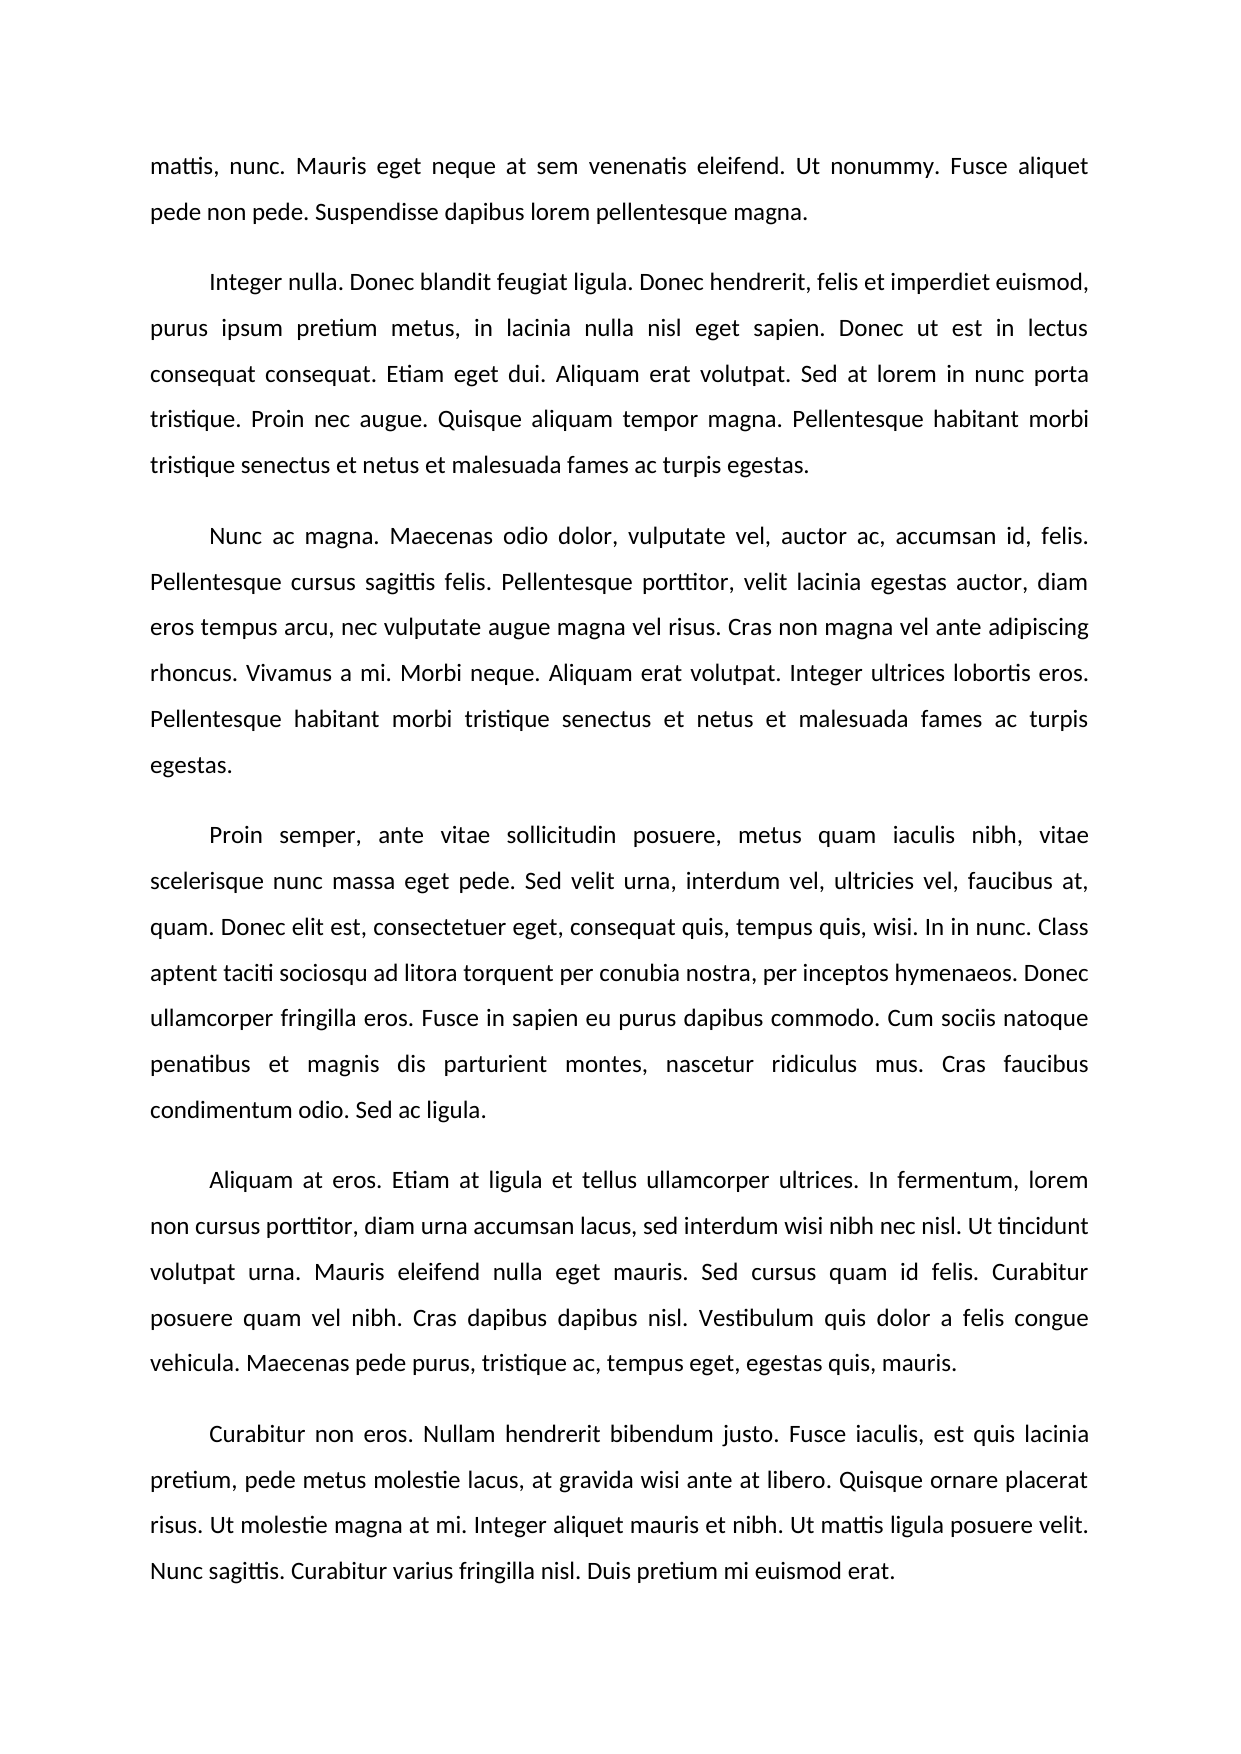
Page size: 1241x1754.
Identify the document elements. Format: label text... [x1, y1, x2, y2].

text Integer nulla. Donec blandit feugiat ligula. Donec hendrerit, felis et imperdiet euismod, purus ipsum pretium metus, in lacinia nulla nisl eget sapien. Donec ut est in lectus consequat consequat. Etiam eget dui. Aliquam erat volutpat. Sed at lorem in nunc porta tristique. Proin nec augue. Quisque aliquam tempor magna. Pellentesque habitant morbi tristique senectus et netus et malesuada fames ac turpis egestas. [150, 266, 1090, 480]
text Proin semper, ante vitae sollicitudin posuere, metus quam iaculis nibh, vitae scelerisque nunc massa eget pede. Sed velit urna, interdum vel, ultricies vel, faucibus at, quam. Donec elit est, consectetuer eget, consequat quis, tempus quis, wisi. In in nunc. Class aptent taciti sociosqu ad litora torquent per conubia nostra, per inceptos hymenaeos. Donec ullamcorper fringilla eros. Fusce in sapien eu purus dapibus commodo. Cum sociis natoque penatibus et magnis dis parturient montes, nascetur ridiculus mus. Cras faucibus condimentum odio. Sed ac ligula. [150, 819, 1090, 1124]
text Aliquam at eros. Etiam at ligula et tellus ullamcorper ultrices. In fermentum, lorem non cursus porttitor, diam urna accumsan lacus, sed interdum wisi nibh nec nisl. Ut tincidunt volutpat urna. Mauris eleifend nulla eget mauris. Sed cursus quam id felis. Curabitur posuere quam vel nibh. Cras dapibus dapibus nisl. Vestibulum quis dolor a felis congue vehicula. Maecenas pede purus, tristique ac, tempus eget, egestas quis, mauris. [150, 1164, 1090, 1378]
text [150, 150, 1090, 226]
text Nunc ac magna. Maecenas odio dolor, vulputate vel, auctor ac, accumsan id, felis. Pellentesque cursus sagittis felis. Pellentesque porttitor, velit lacinia egestas auctor, diam eros tempus arcu, nec vulputate augue magna vel risus. Cras non magna vel ante adipiscing rhoncus. Vivamus a mi. Morbi neque. Aliquam erat volutpat. Integer ultrices lobortis eros. Pellentesque habitant morbi tristique senectus et netus et malesuada fames ac turpis egestas. [150, 520, 1090, 779]
text Curabitur non eros. Nullam hendrerit bibendum justo. Fusce iaculis, est quis lacinia pretium, pede metus molestie lacus, at gravida wisi ante at libero. Quisque ornare placerat risus. Ut molestie magna at mi. Integer aliquet mauris et nibh. Ut mattis ligula posuere velit. Nunc sagittis. Curabitur varius fringilla nisl. Duis pretium mi euismod erat. [150, 1418, 1090, 1586]
